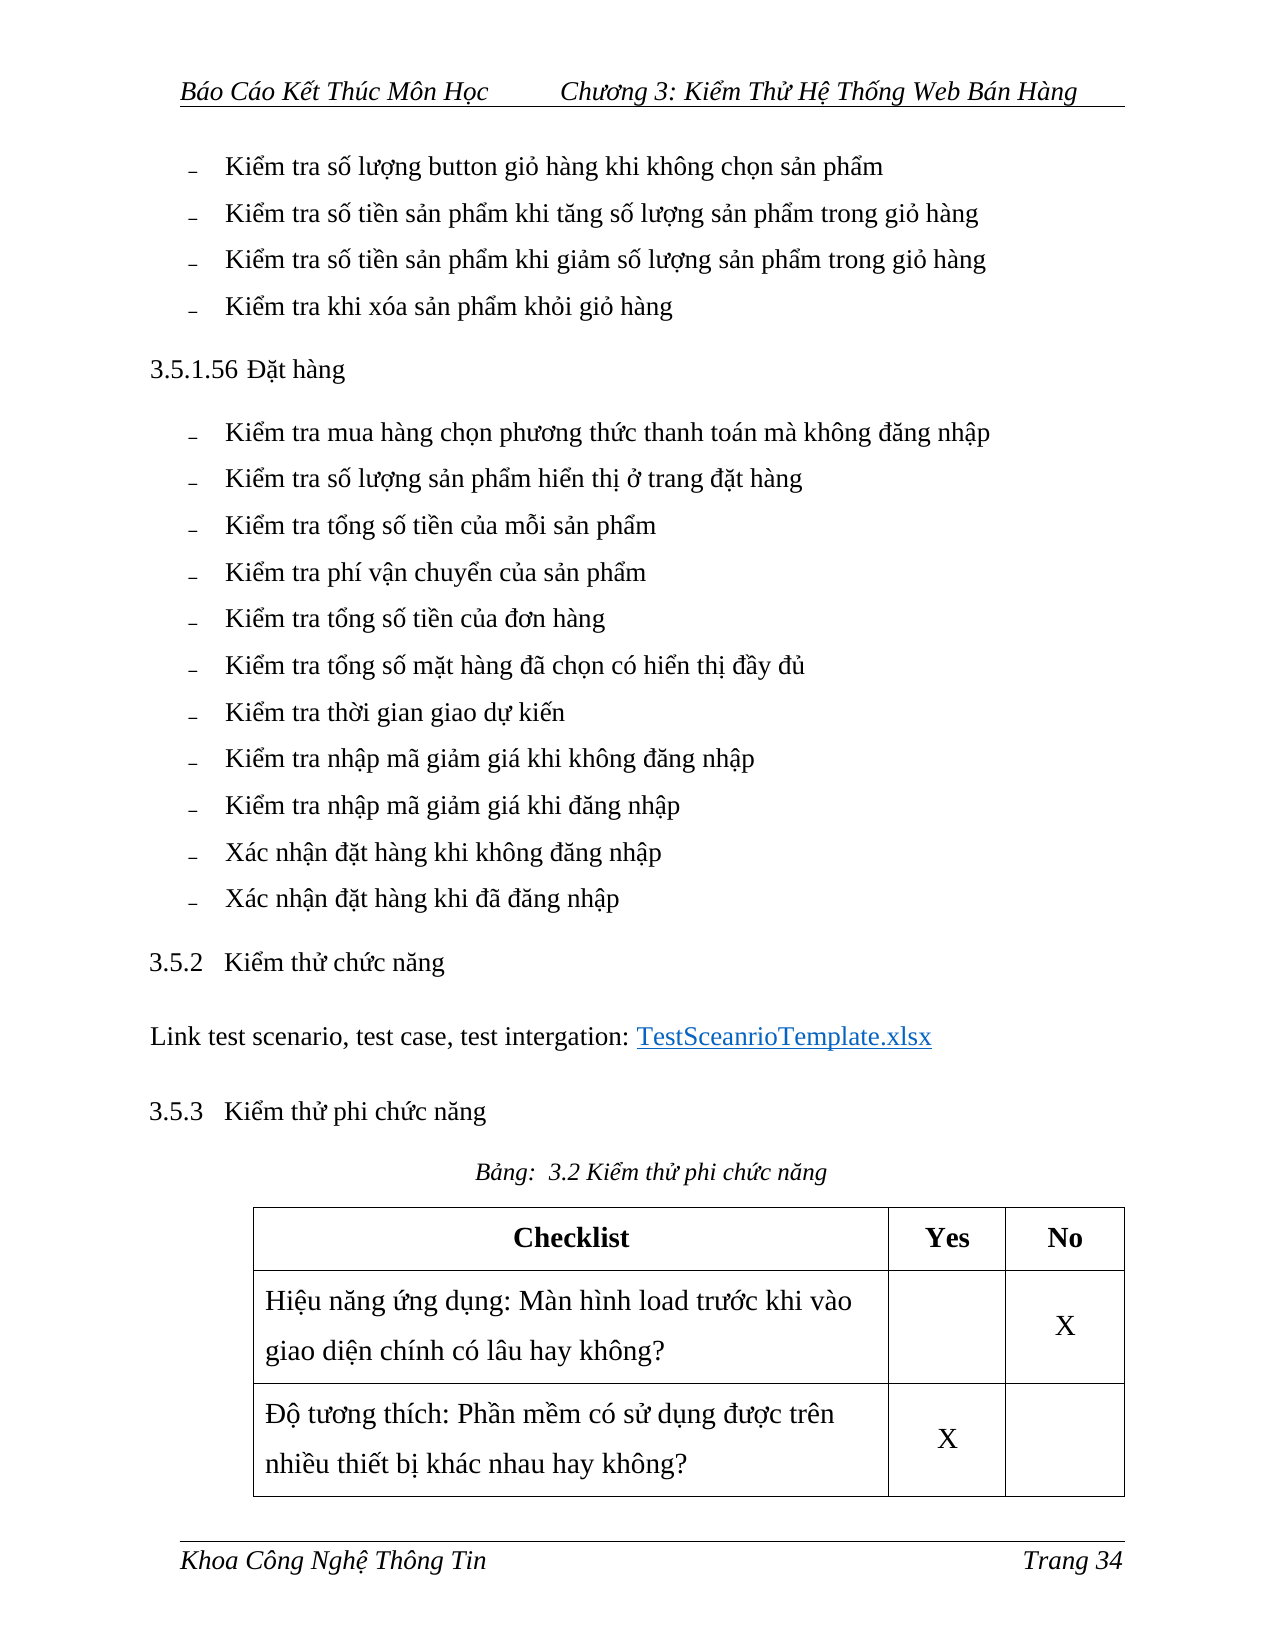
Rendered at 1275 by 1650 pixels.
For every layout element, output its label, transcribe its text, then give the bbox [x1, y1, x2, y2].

table_cell [1006, 1384, 1124, 1496]
text Bảng: 3.2 Kiểm thử phi chức năng [179, 1157, 1125, 1186]
list Kiểm tra số tiền sản phẩm khi giảm số lượng sản phẩm trong giỏ hàng [187, 243, 1125, 274]
table_cell X [889, 1384, 1005, 1496]
subtitle Kiểm thử phi chức năng [149, 1095, 1125, 1126]
table_cell [889, 1271, 1005, 1383]
table_cell Hiệu năng ứng dụng: Màn hình load trước khi vào giao diện chính có lâu hay không? [254, 1271, 888, 1383]
list Kiểm tra số lượng sản phẩm hiển thị ở trang đặt hàng [187, 462, 1125, 493]
list Kiểm tra tổng số tiền của mỗi sản phẩm [187, 509, 1125, 540]
list Xác nhận đặt hàng khi đã đăng nhập [187, 882, 1125, 913]
subtitle Kiểm thử chức năng [149, 946, 1125, 977]
list Kiểm tra số tiền sản phẩm khi tăng số lượng sản phẩm trong giỏ hàng [187, 197, 1125, 228]
subtitle Đặt hàng [150, 353, 1125, 384]
table_cell X [1006, 1271, 1124, 1383]
list Kiểm tra nhập mã giảm giá khi đăng nhập [187, 789, 1125, 820]
list Kiểm tra số lượng button giỏ hàng khi không chọn sản phẩm [187, 150, 1125, 181]
list Kiểm tra nhập mã giảm giá khi không đăng nhập [187, 742, 1125, 773]
list Kiểm tra khi xóa sản phẩm khỏi giỏ hàng [187, 290, 1125, 321]
table_header Yes [889, 1208, 1005, 1270]
table_header No [1006, 1208, 1124, 1270]
list Kiểm tra thời gian giao dự kiến [187, 696, 1125, 727]
table_cell Độ tương thích: Phần mềm có sử dụng được trên nhiều thiết bị khác nhau hay không? [254, 1384, 888, 1496]
table_header Checklist [254, 1208, 888, 1270]
list Kiểm tra mua hàng chọn phương thức thanh toán mà không đăng nhập [187, 416, 1125, 447]
list Kiểm tra tổng số tiền của đơn hàng [187, 602, 1125, 633]
list Xác nhận đặt hàng khi không đăng nhập [187, 836, 1125, 867]
list Kiểm tra phí vận chuyển của sản phẩm [187, 556, 1125, 587]
text Link test scenario, test case, test intergation: TestSceanrioTemplate.xlsx [150, 1020, 1125, 1052]
list Kiểm tra tổng số mặt hàng đã chọn có hiển thị đầy đủ [187, 649, 1125, 680]
